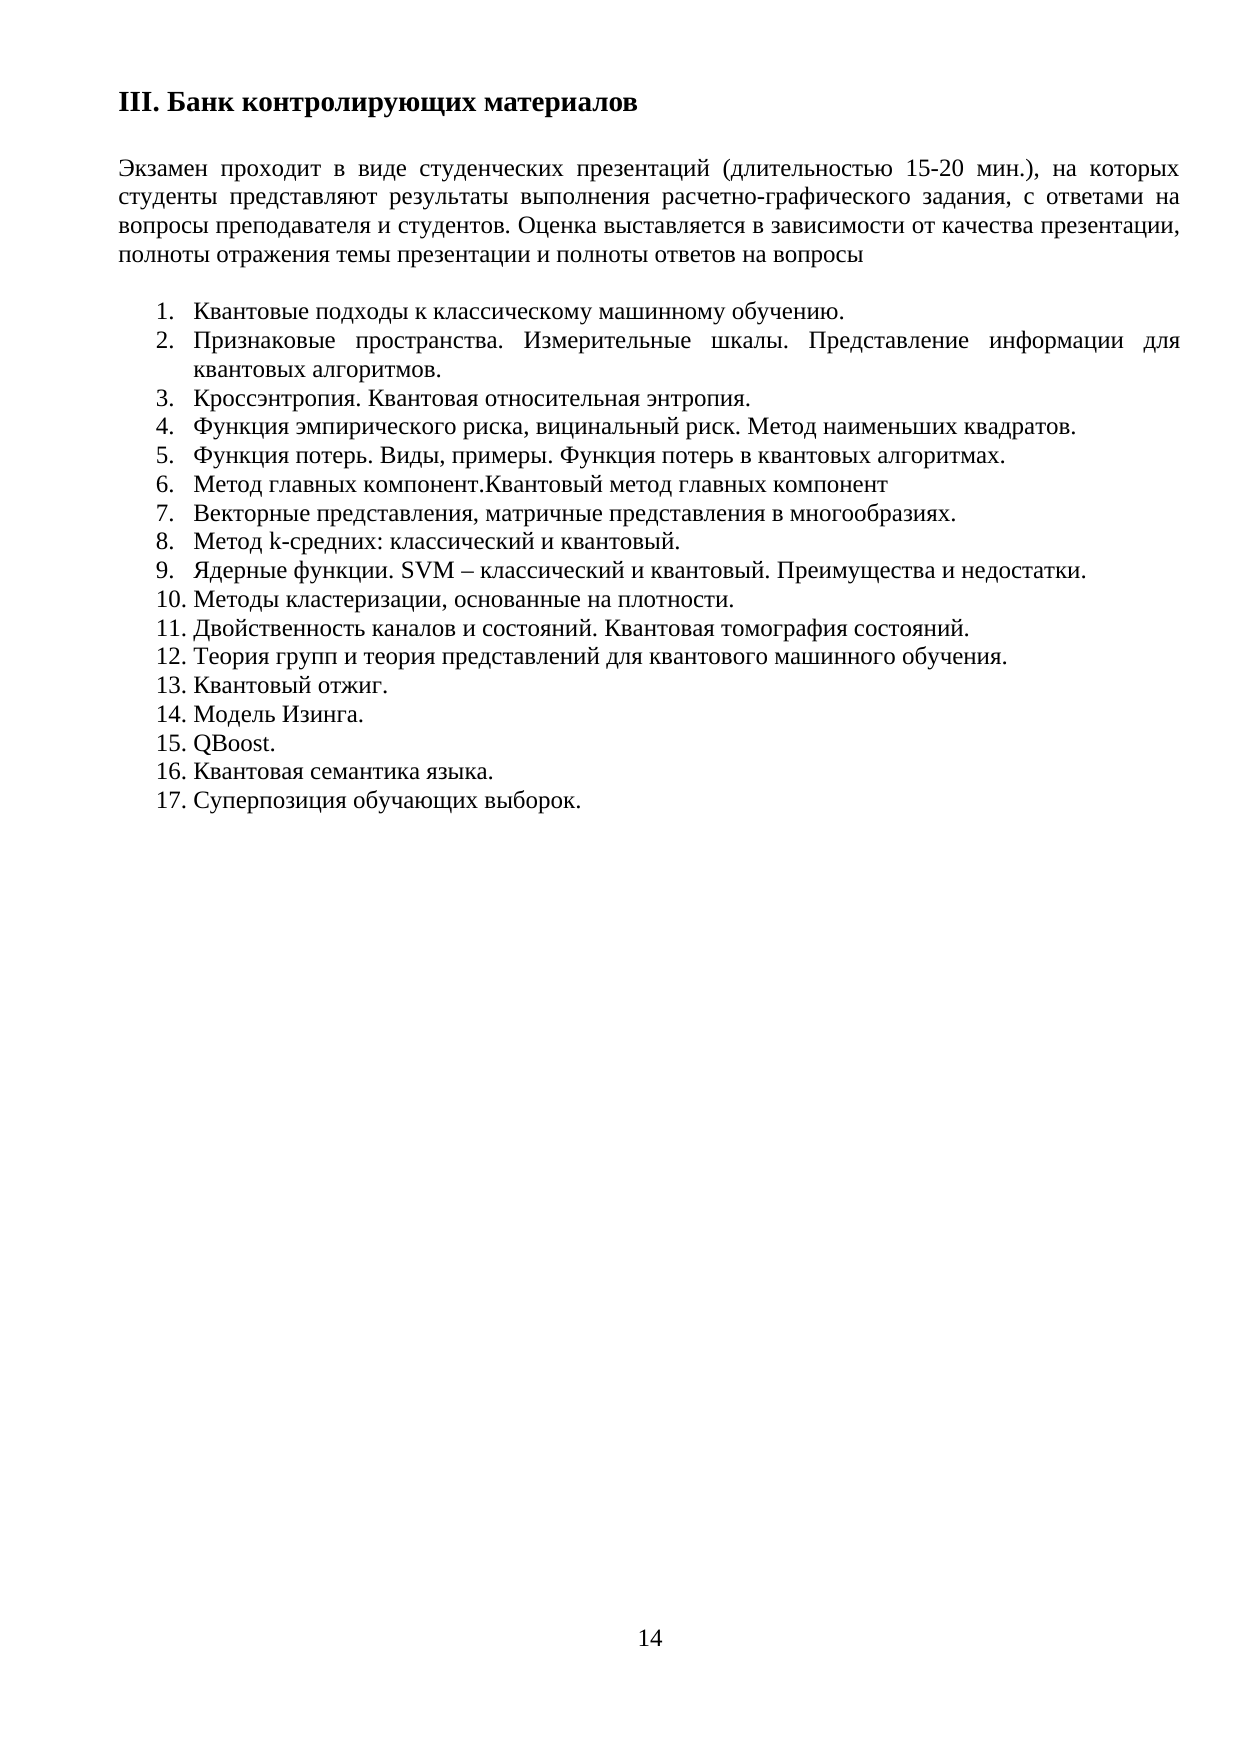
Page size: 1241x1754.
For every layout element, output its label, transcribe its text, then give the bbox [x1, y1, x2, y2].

list Функция потерь. Виды, примеры. Функция потерь в квантовых алгоритмах. [156, 440, 1181, 469]
list Двойственность каналов и состояний. Квантовая томография состояний. [156, 613, 1181, 641]
list Квантовая семантика языка. [156, 756, 1181, 785]
list QBoost. [156, 728, 1181, 756]
list Кроссэнтропия. Квантовая относительная энтропия. [156, 383, 1181, 411]
list Квантовые подходы к классическому машинному обучению. [156, 296, 1181, 325]
list Функция эмпирического риска, вицинальный риск. Метод наименьших квадратов. [156, 411, 1181, 440]
list Суперпозиция обучающих выборок. [156, 785, 1181, 814]
list Методы кластеризации, основанные на плотности. [156, 584, 1181, 613]
subtitle III. Банк контролирующих материалов [118, 84, 1181, 118]
list Признаковые пространства. Измерительные шкалы. Представление информации для квантовых алгоритмов. [156, 325, 1181, 383]
text Экзамен проходит в виде студенческих презентаций (длительностью 15-20 мин.), на которых студенты представляют результаты выполнения расчетно-графического задания, с ответами на вопросы преподавателя и студентов. Оценка выставляется в зависимости от качества презентации, полноты отражения темы презентации и полноты ответов на вопросы [118, 153, 1181, 268]
list Метод главных компонент.Квантовый метод главных компонент [156, 469, 1181, 498]
list Теория групп и теория представлений для квантового машинного обучения. [156, 641, 1181, 670]
list Модель Изинга. [156, 699, 1181, 728]
list Векторные представления, матричные представления в многообразиях. [156, 498, 1181, 526]
list Метод k-средних: классический и квантовый. [156, 526, 1181, 555]
list Квантовый отжиг. [156, 670, 1181, 699]
list Ядерные функции. SVM – классический и квантовый. Преимущества и недостатки. [156, 555, 1181, 584]
